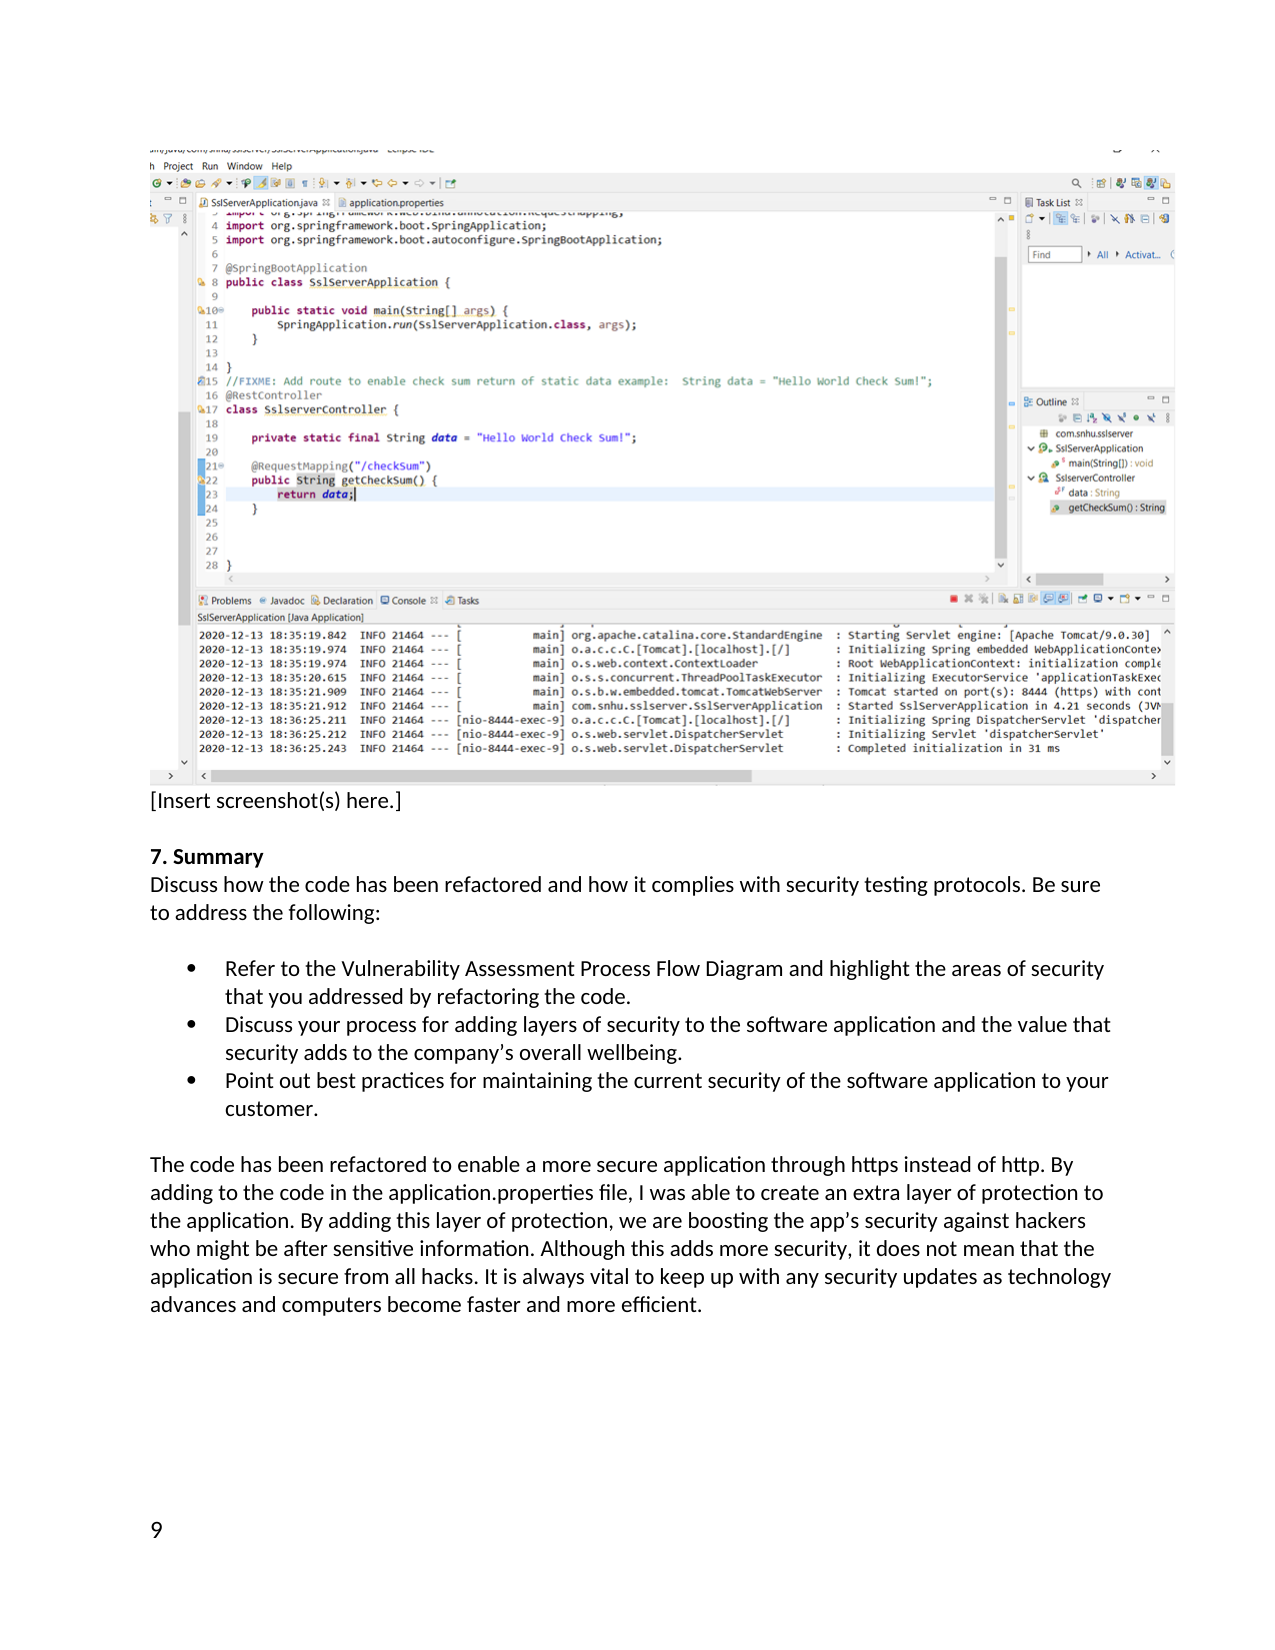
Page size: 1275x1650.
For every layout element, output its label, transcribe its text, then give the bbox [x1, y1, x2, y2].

text Discuss how the code has been refactored and how it complies with security testing protocols. Be sure to address the following: [150, 870, 1125, 926]
list Refer to the Vulnerability Assessment Process Flow Diagram and highlight the areas of security that you addressed by refactoring the code. [187, 954, 1125, 1010]
list Point out best practices for maintaining the current security of the software application to your customer. [187, 1066, 1125, 1122]
picture [150, 150, 1175, 786]
text [Insert screenshot(s) here.] [150, 786, 1125, 814]
subtitle 7. Summary [150, 842, 1125, 870]
list Discuss your process for adding layers of security to the software application and the value that security adds to the company’s overall wellbeing. [187, 1010, 1125, 1066]
text The code has been refactored to enable a more secure application through https instead of http. By adding to the code in the application.properties file, I was able to create an extra layer of protection to the application. By adding this layer of protection, we are boosting the app’s security against hackers who might be after sensitive information. Although this adds more security, it does not mean that the application is secure from all hacks. It is always vital to keep up with any security updates as technology advances and computers become faster and more efficient. [150, 1150, 1125, 1318]
